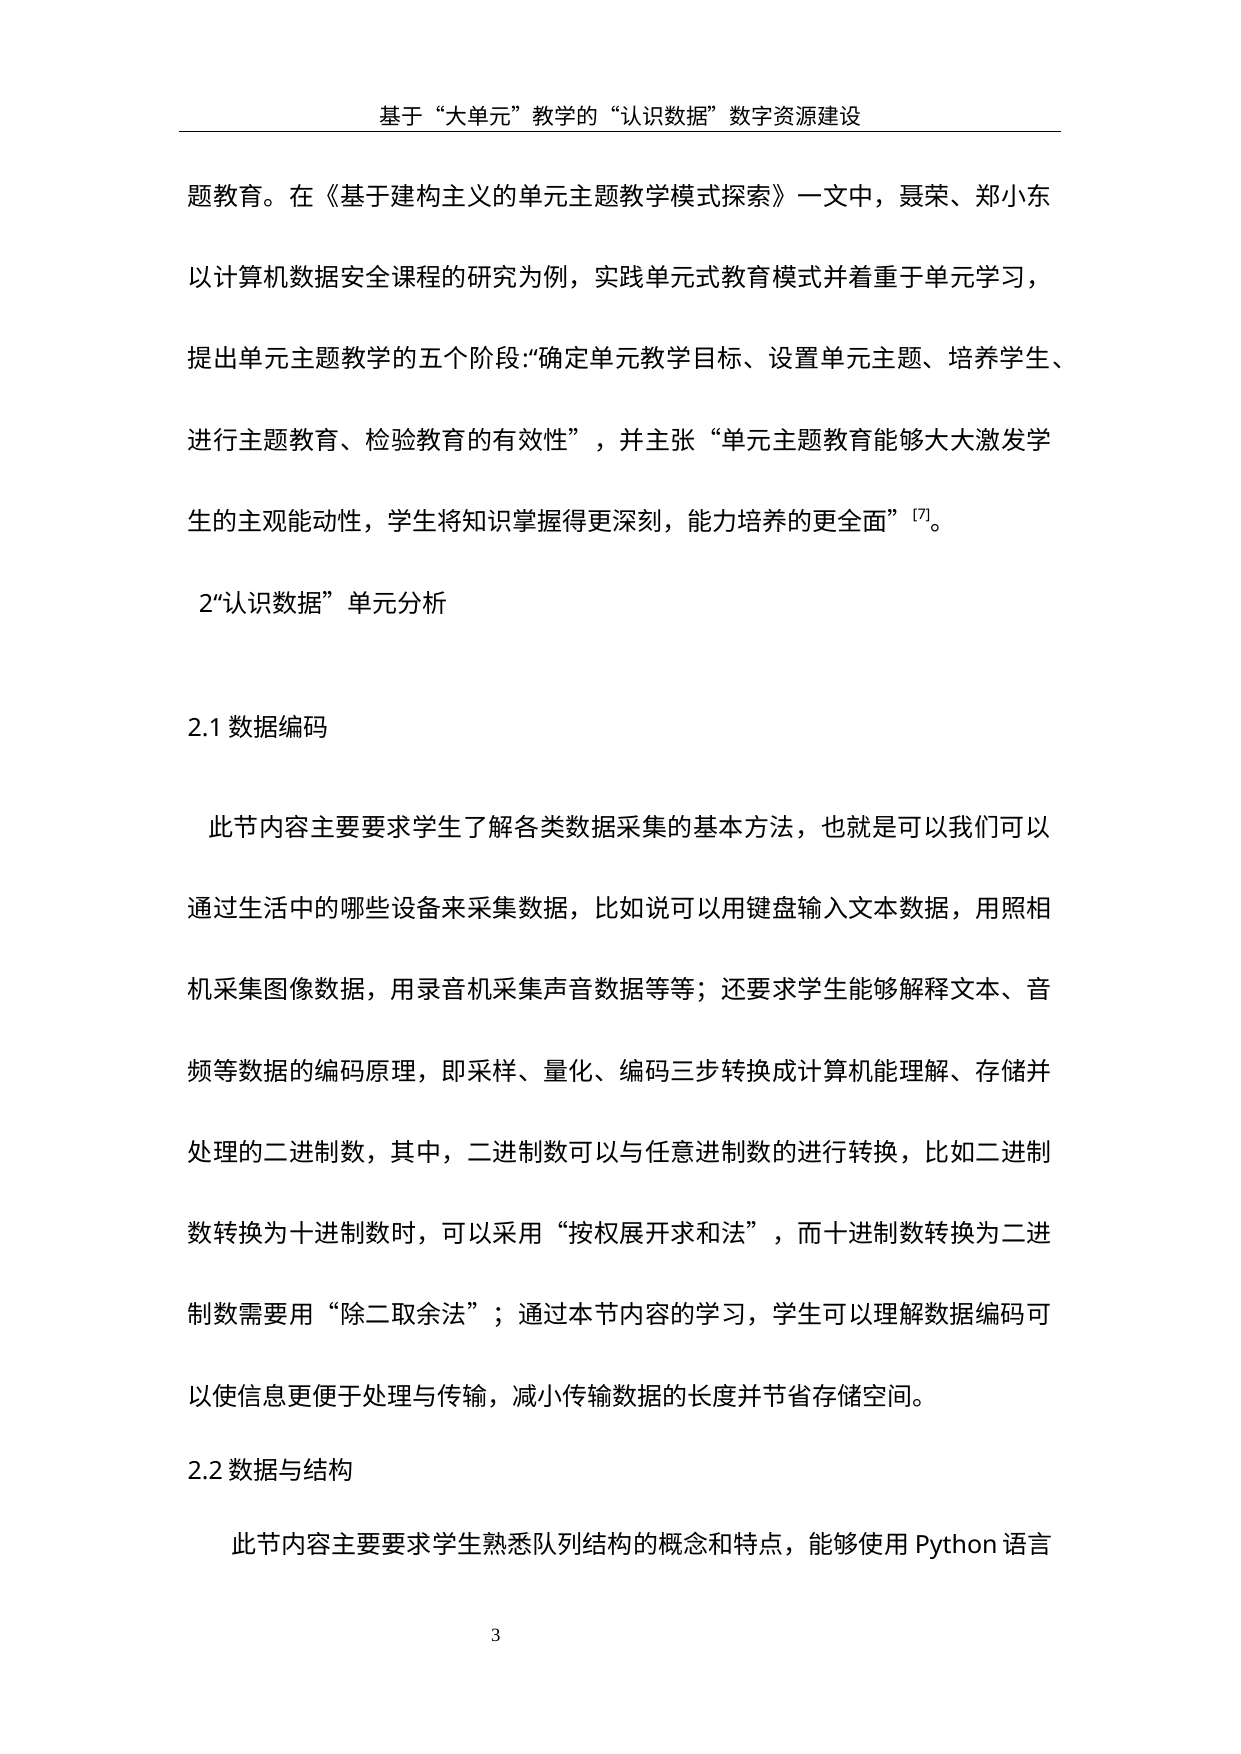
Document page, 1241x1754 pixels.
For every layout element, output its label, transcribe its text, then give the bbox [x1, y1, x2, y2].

text 此节内容主要要求学生了解各类数据采集的基本方法，也就是可以我们可以通过生活中的哪些设备来采集数据，比如说可以用键盘输入文本数据，用照相机采集图像数据，用录音机采集声音数据等等；还要求学生能够解释文本、音频等数据的编码原理，即采样、量化、编码三步转换成计算机能理解、存储并处理的二进制数，其中，二进制数可以与任意进制数的进行转换，比如二进制数转换为十进制数时，可以采用“按权展开求和法”，而十进制数转换为二进制数需要用“除二取余法”；通过本节内容的学习，学生可以理解数据编码可以使信息更便于处理与传输，减小传输数据的长度并节省存储空间。 [187, 793, 1053, 1427]
text 2.2数据与结构 [187, 1436, 1053, 1501]
subtitle 2.1数据编码 [187, 693, 1053, 758]
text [187, 162, 1053, 552]
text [187, 1510, 1053, 1575]
subtitle 2“认识数据”单元分析 [187, 569, 1053, 634]
